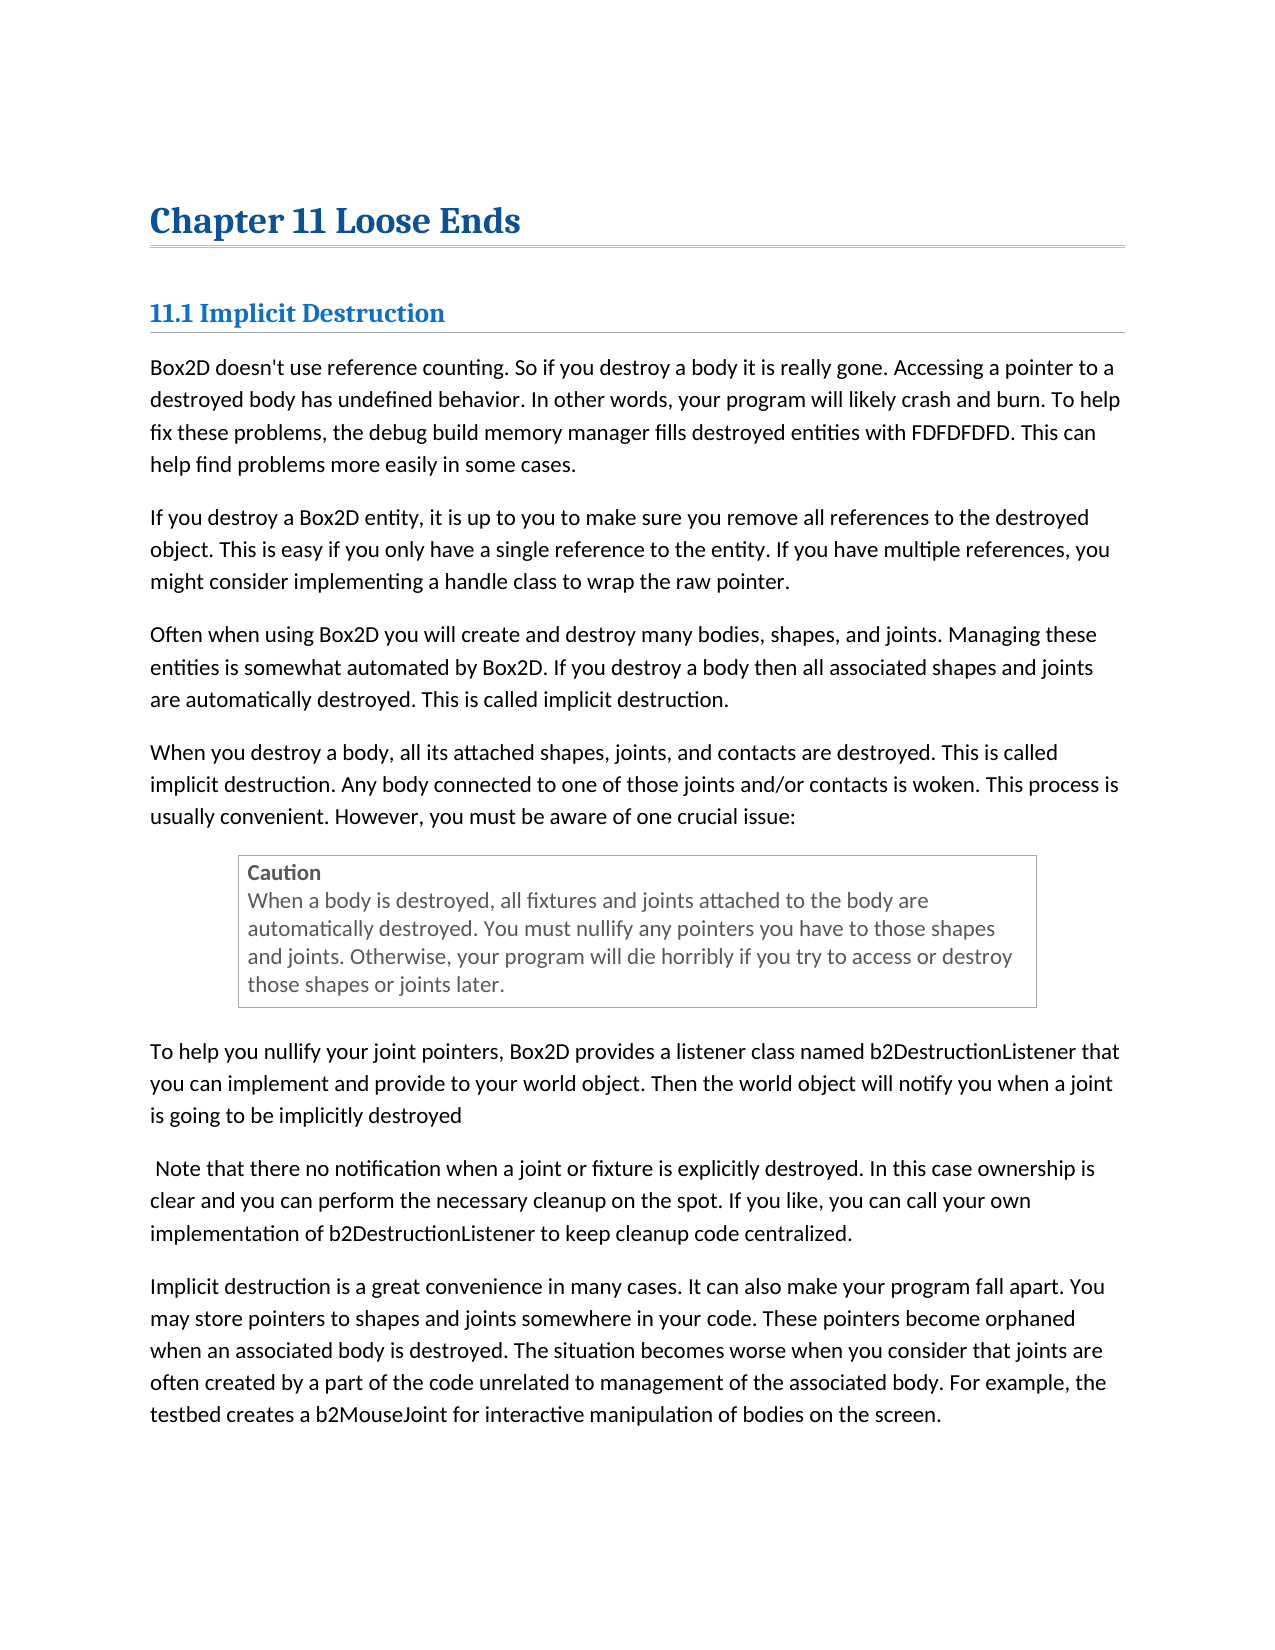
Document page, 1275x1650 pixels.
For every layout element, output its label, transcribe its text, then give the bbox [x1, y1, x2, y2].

text When a body is destroyed, all fixtures and joints attached to the body are automatically destroyed. You must nullify any pointers you have to those shapes and joints. Otherwise, your program will die horribly if you try to access or destroy those shapes or joints later. [239, 883, 1036, 1007]
text When you destroy a body, all its attached shapes, joints, and contacts are destroyed. This is called implicit destruction. Any body connected to one of those joints and/or contacts is woken. This process is usually convenient. However, you must be aware of one crucial issue: [150, 738, 1125, 830]
text To help you nullify your joint pointers, Box2D provides a listener class named b2DestructionListener that you can implement and provide to your world object. Then the world object will notify you when a joint is going to be implicitly destroyed [150, 1037, 1125, 1129]
text Caution [239, 856, 1036, 883]
text If you destroy a Box2D entity, it is up to you to make sure you remove all references to the destroyed object. This is easy if you only have a single reference to the entity. If you have multiple references, you might consider implementing a handle class to wrap the raw pointer. [150, 503, 1125, 595]
text Implicit destruction is a great convenience in many cases. It can also make your program fall apart. You may store pointers to shapes and joints somewhere in your code. These pointers become orphaned when an associated body is destroyed. The situation becomes worse when you consider that joints are often created by a part of the code unrelated to management of the associated body. For example, the testbed creates a b2MouseJoint for interactive manipulation of bodies on the screen. [150, 1272, 1125, 1428]
text Often when using Box2D you will create and destroy many bodies, shapes, and joints. Managing these entities is somewhat automated by Box2D. If you destroy a body then all associated shapes and joints are automatically destroyed. This is called implicit destruction. [150, 620, 1125, 713]
subtitle Implicit Destruction [150, 298, 1125, 332]
subtitle Loose Ends [150, 200, 1125, 245]
text Box2D doesn't use reference counting. So if you destroy a body it is really gone. Accessing a pointer to a destroyed body has undefined behavior. In other words, your program will likely crash and burn. To help fix these problems, the debug build memory manager fills destroyed entities with FDFDFDFD. This can help find problems more easily in some cases. [150, 353, 1125, 478]
text Note that there no notification when a joint or fixture is explicitly destroyed. In this case ownership is clear and you can perform the necessary cleanup on the spot. If you like, you can call your own implementation of b2DestructionListener to keep cleanup code centralized. [150, 1154, 1125, 1247]
